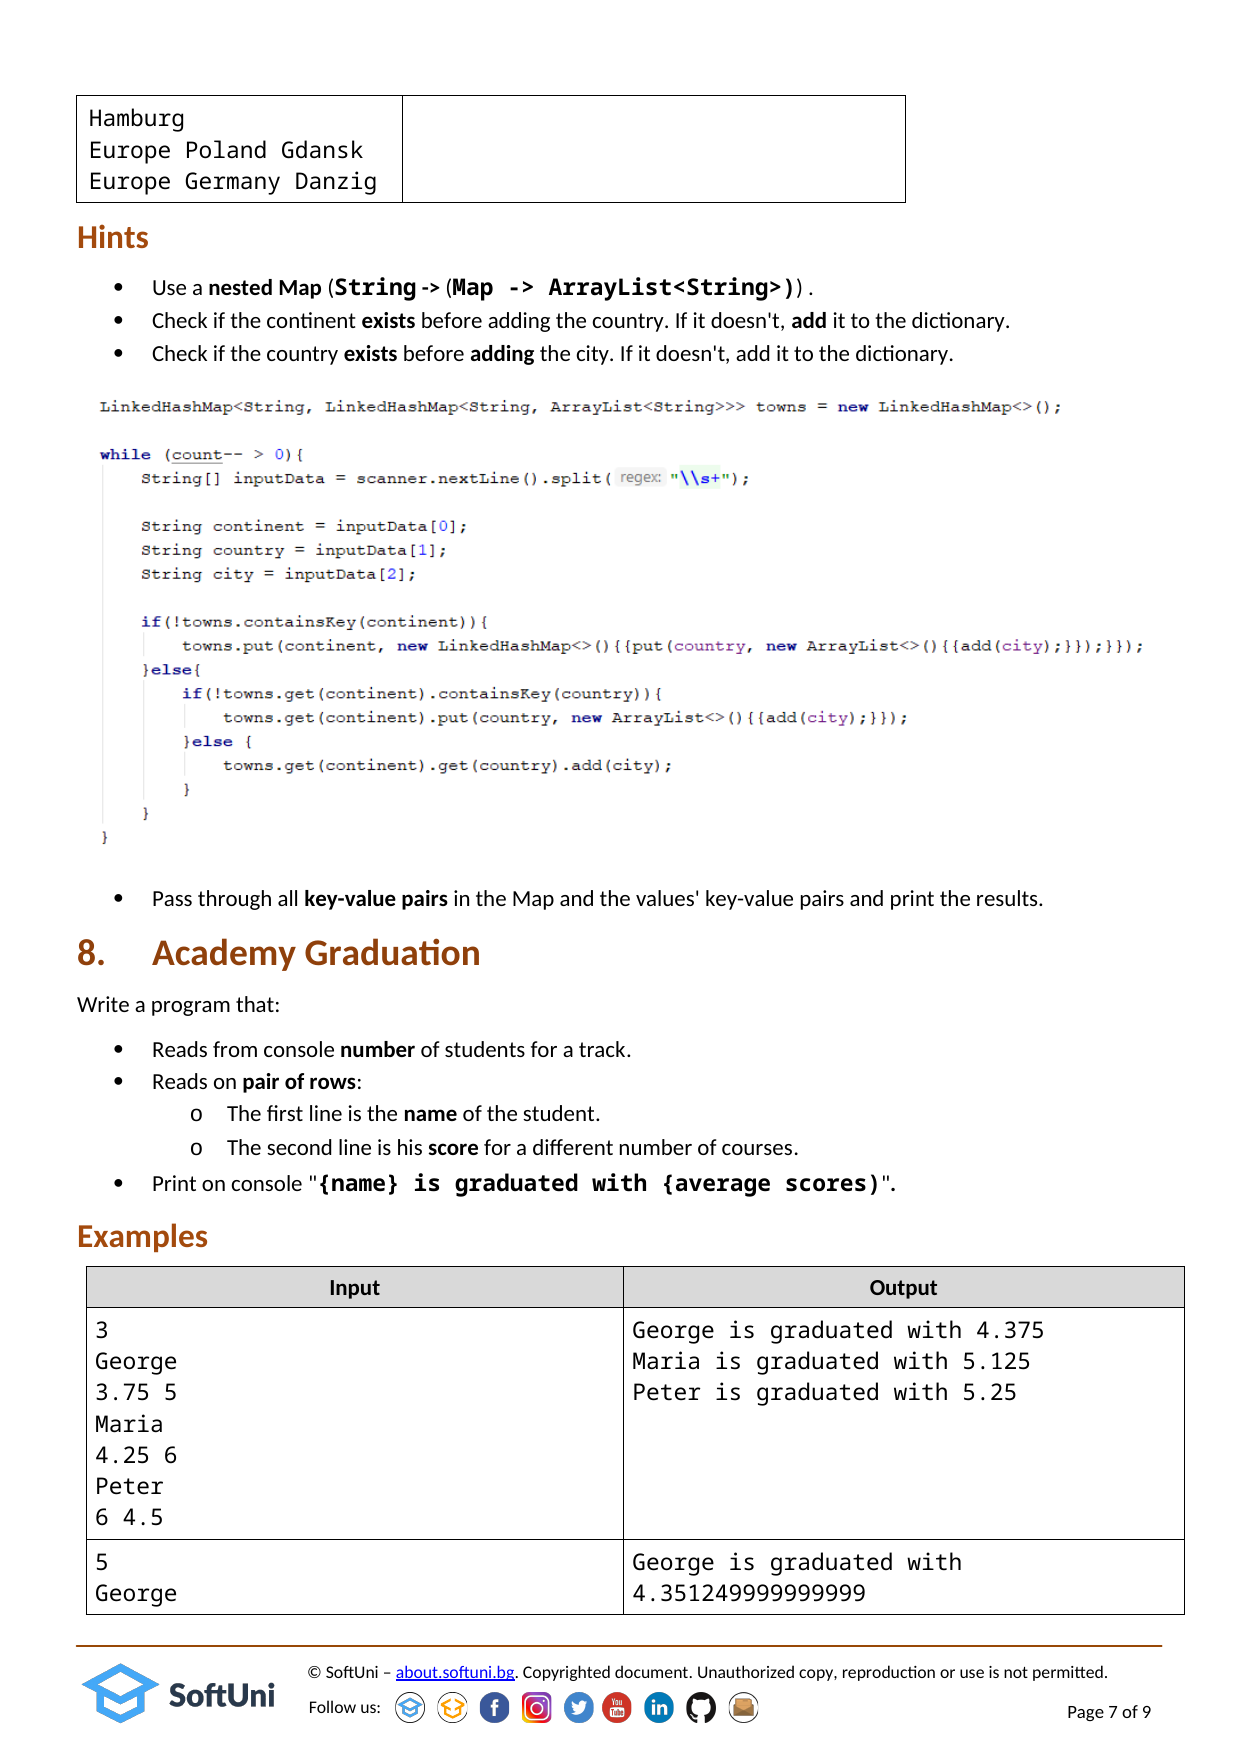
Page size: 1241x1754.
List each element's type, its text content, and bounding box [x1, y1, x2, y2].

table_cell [624, 1540, 1184, 1614]
picture [658, 1705, 667, 1714]
picture [665, 1714, 674, 1723]
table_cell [77, 96, 402, 202]
table_cell 3 George 3.75 5 Maria 4.25 6 Peter 6 4.5 [87, 1308, 623, 1538]
list Check if the continent exists before adding the country. If it doesn't, add it to the dictionary. [114, 307, 1163, 335]
list The first line is the name of the student. [189, 1099, 1163, 1128]
picture [644, 1714, 653, 1723]
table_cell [403, 96, 905, 202]
picture [437, 1692, 468, 1723]
picture [522, 1692, 552, 1723]
list Reads from console number of students for a track. [114, 1035, 1163, 1063]
list Pass through all key-value pairs in the Map and the values' key-value pairs and print the results. [114, 884, 1163, 913]
subtitle Academy Graduation [62, 929, 1163, 975]
picture [602, 1692, 632, 1723]
picture [665, 1692, 674, 1701]
picture [479, 1692, 510, 1723]
picture [686, 1692, 716, 1723]
table_header Output [624, 1267, 1184, 1307]
list The second line is his score for a different number of courses. [189, 1133, 1163, 1162]
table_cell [87, 1540, 623, 1614]
picture [564, 1692, 594, 1723]
list Check if the country exists before adding the city. If it doesn't, add it to the dictionary. [114, 339, 1163, 367]
subtitle Examples [77, 1215, 1163, 1256]
list Print on console "{name} is graduated with {average scores)". [114, 1166, 1163, 1198]
subtitle Hints [77, 216, 1163, 256]
list Reads on pair of rows: [114, 1067, 1163, 1095]
list Use a nested Map (String -> (Map -> ArrayList<String>)) . [114, 271, 1163, 302]
picture [644, 1692, 653, 1701]
table_header Input [87, 1267, 623, 1307]
picture [728, 1692, 759, 1723]
table_cell George is graduated with 4.375 Maria is graduated with 5.125 Peter is graduated with 5.25 [624, 1308, 1184, 1538]
picture [75, 1658, 281, 1729]
picture [76, 383, 1193, 868]
picture [395, 1692, 425, 1723]
text Write a program that: [77, 990, 1163, 1018]
